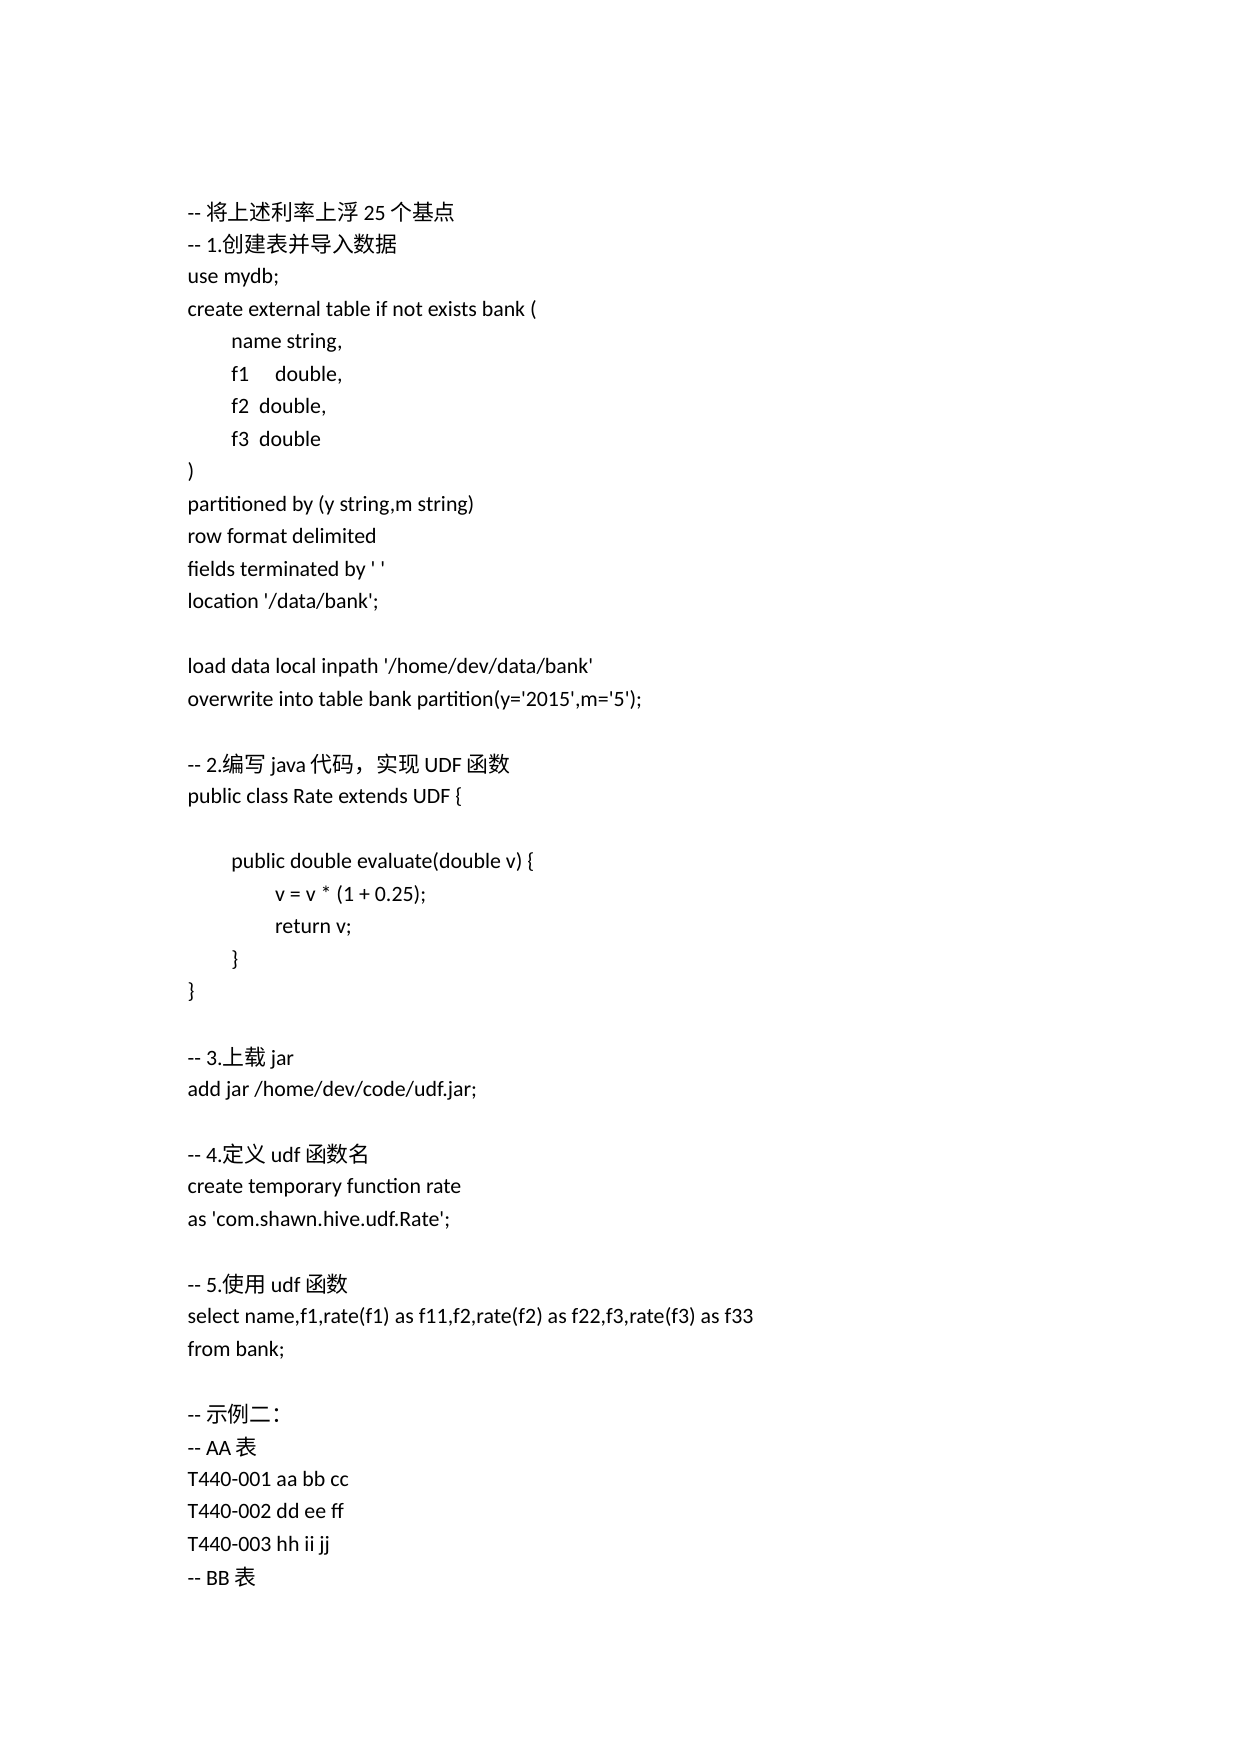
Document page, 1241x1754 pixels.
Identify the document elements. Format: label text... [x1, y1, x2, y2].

text location '/data/bank'; [187, 584, 1053, 617]
text } [187, 942, 1053, 974]
text f2 double, [187, 389, 1053, 422]
text -- AA表 [187, 1429, 1053, 1462]
text use mydb; [187, 259, 1053, 292]
text -- 3.上载jar [187, 1039, 1053, 1072]
text name string, [187, 324, 1053, 357]
text T440-003 hh ii jj [187, 1527, 1053, 1559]
text T440-001 aa bb cc [187, 1462, 1053, 1494]
text -- 5.使用udf函数 [187, 1267, 1053, 1299]
text -- 1.创建表并导入数据 [187, 227, 1053, 259]
text -- 2.编写java代码，实现UDF函数 [187, 747, 1053, 779]
text -- 将上述利率上浮25个基点 [187, 194, 1053, 227]
text select name,f1,rate(f1) as f11,f2,rate(f2) as f22,f3,rate(f3) as f33 [187, 1299, 1053, 1332]
text } [187, 974, 1053, 1007]
text public class Rate extends UDF { [187, 779, 1053, 812]
text f1 double, [187, 357, 1053, 389]
text fields terminated by ' ' [187, 552, 1053, 584]
text T440-002 dd ee ff [187, 1494, 1053, 1527]
text v = v * (1 + 0.25); [187, 877, 1053, 909]
text add jar /home/dev/code/udf.jar; [187, 1072, 1053, 1104]
text -- BB表 [187, 1559, 1053, 1592]
text partitioned by (y string,m string) [187, 487, 1053, 519]
text ) [187, 454, 1053, 487]
text -- 4.定义udf函数名 [187, 1137, 1053, 1169]
text f3 double [187, 422, 1053, 454]
text row format delimited [187, 519, 1053, 552]
text overwrite into table bank partition(y='2015',m='5'); [187, 682, 1053, 714]
text as 'com.shawn.hive.udf.Rate'; [187, 1202, 1053, 1234]
text return v; [187, 909, 1053, 942]
text create temporary function rate [187, 1169, 1053, 1202]
text public double evaluate(double v) { [187, 844, 1053, 877]
text create external table if not exists bank ( [187, 292, 1053, 324]
text from bank; [187, 1332, 1053, 1364]
text -- 示例二： [187, 1397, 1053, 1429]
text load data local inpath '/home/dev/data/bank' [187, 649, 1053, 682]
